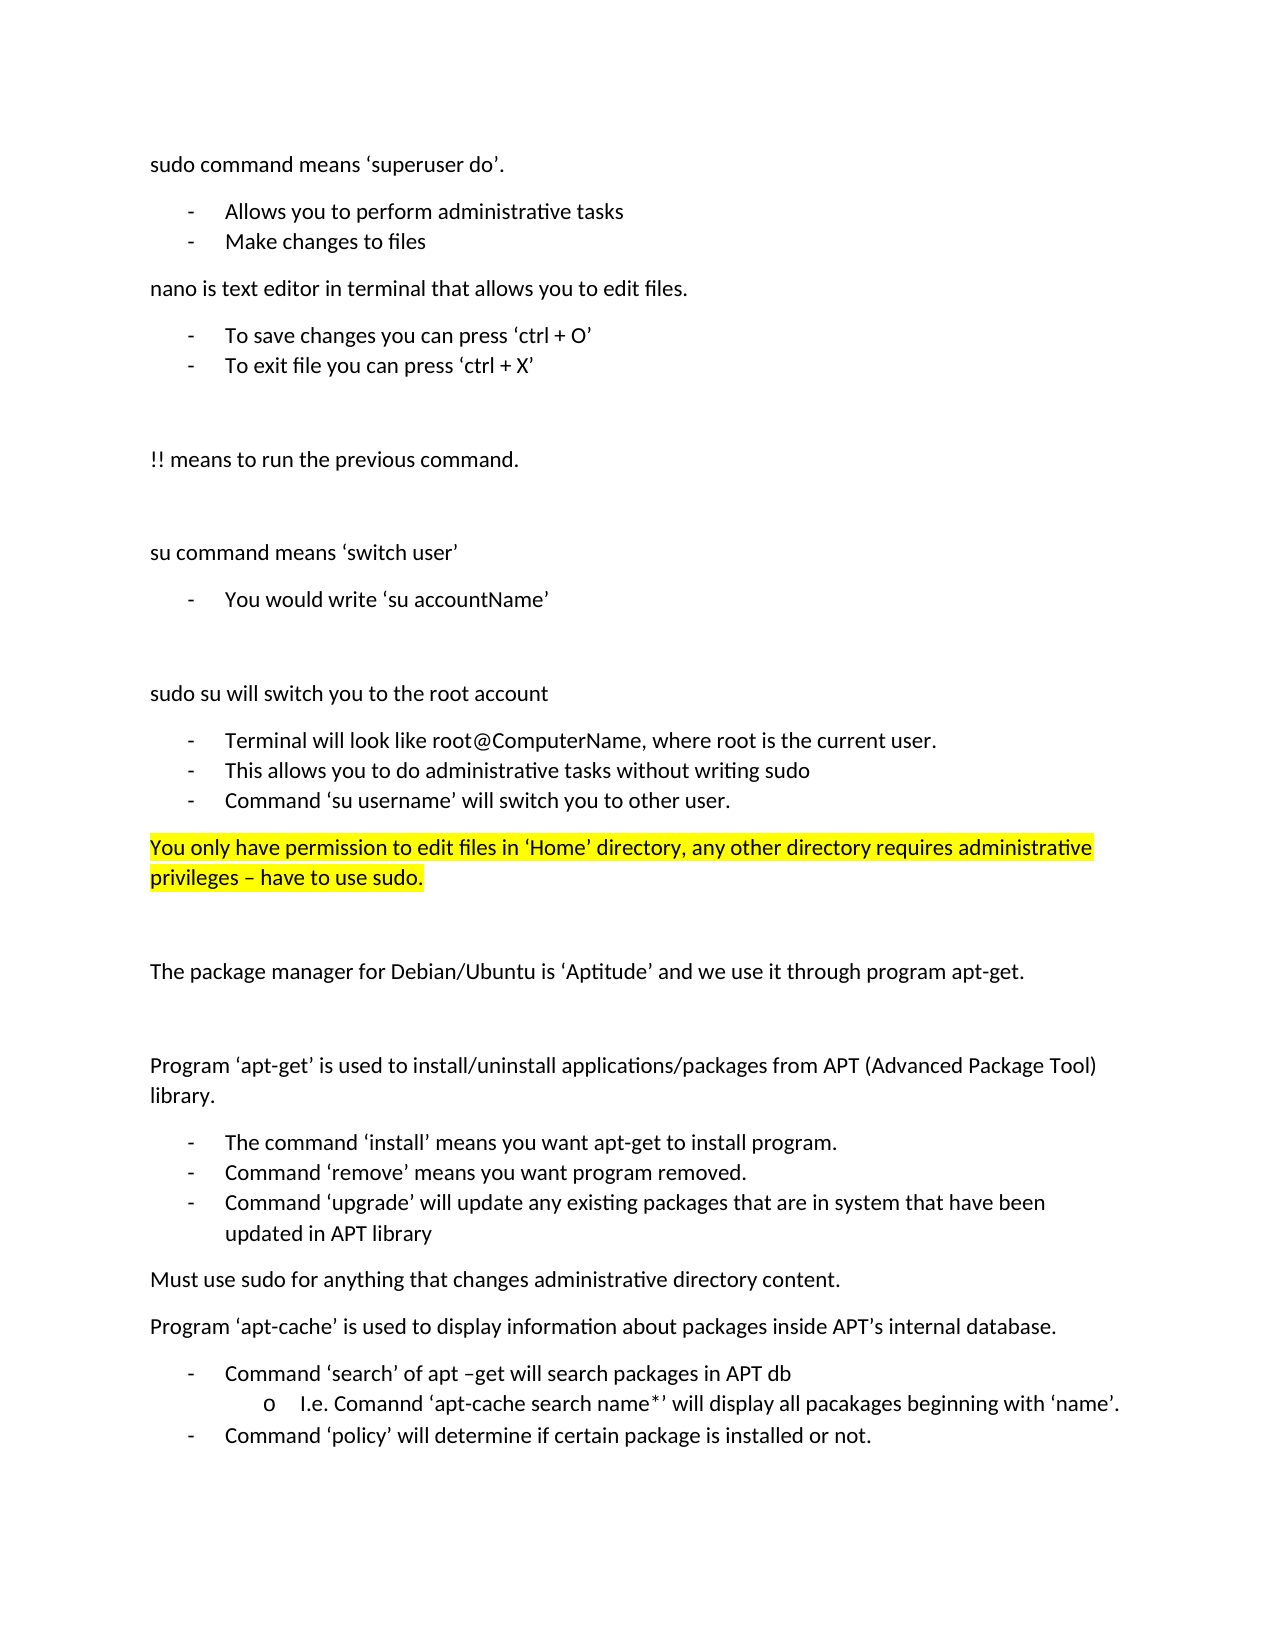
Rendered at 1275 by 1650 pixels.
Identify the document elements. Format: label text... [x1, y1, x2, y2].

text sudo su will switch you to the root account [150, 679, 1125, 707]
list Command ‘policy’ will determine if certain package is installed or not. [187, 1421, 1125, 1449]
text su command means ‘switch user’ [150, 538, 1125, 567]
list This allows you to do administrative tasks without writing sudo [187, 756, 1125, 784]
list Command ‘search’ of apt –get will search packages in APT db [187, 1359, 1125, 1387]
list Make changes to files [187, 227, 1125, 255]
list You would write ‘su accountName’ [187, 585, 1125, 613]
text The package manager for Debian/Ubuntu is ‘Aptitude’ and we use it through program apt-get. [150, 957, 1125, 985]
list Command ‘upgrade’ will update any existing packages that are in system that have been updated in APT library [187, 1188, 1125, 1247]
text You only have permission to edit files in ‘Home’ directory, any other directory requires administrative privileges – have to use sudo. [150, 833, 1125, 892]
text Must use sudo for anything that changes administrative directory content. [150, 1266, 1125, 1294]
list The command ‘install’ means you want apt-get to install program. [187, 1128, 1125, 1156]
list To exit file you can press ‘ctrl + X’ [187, 351, 1125, 379]
text Program ‘apt-cache’ is used to display information about packages inside APT’s internal database. [150, 1312, 1125, 1341]
text !! means to run the previous command. [150, 445, 1125, 473]
list To save changes you can press ‘ctrl + O’ [187, 321, 1125, 349]
list Command ‘remove’ means you want program removed. [187, 1158, 1125, 1186]
list Terminal will look like root@ComputerName, where root is the current user. [187, 726, 1125, 754]
text Program ‘apt-get’ is used to install/uninstall applications/packages from APT (Advanced Package Tool) library. [150, 1051, 1125, 1109]
list I.e. Comannd ‘apt-cache search name*’ will display all pacakages beginning with ‘name’. [262, 1389, 1125, 1419]
text sudo command means ‘superuser do’. [150, 150, 1125, 178]
text nano is text editor in terminal that allows you to edit files. [150, 274, 1125, 302]
list Allows you to perform administrative tasks [187, 197, 1125, 225]
list Command ‘su username’ will switch you to other user. [187, 786, 1125, 814]
